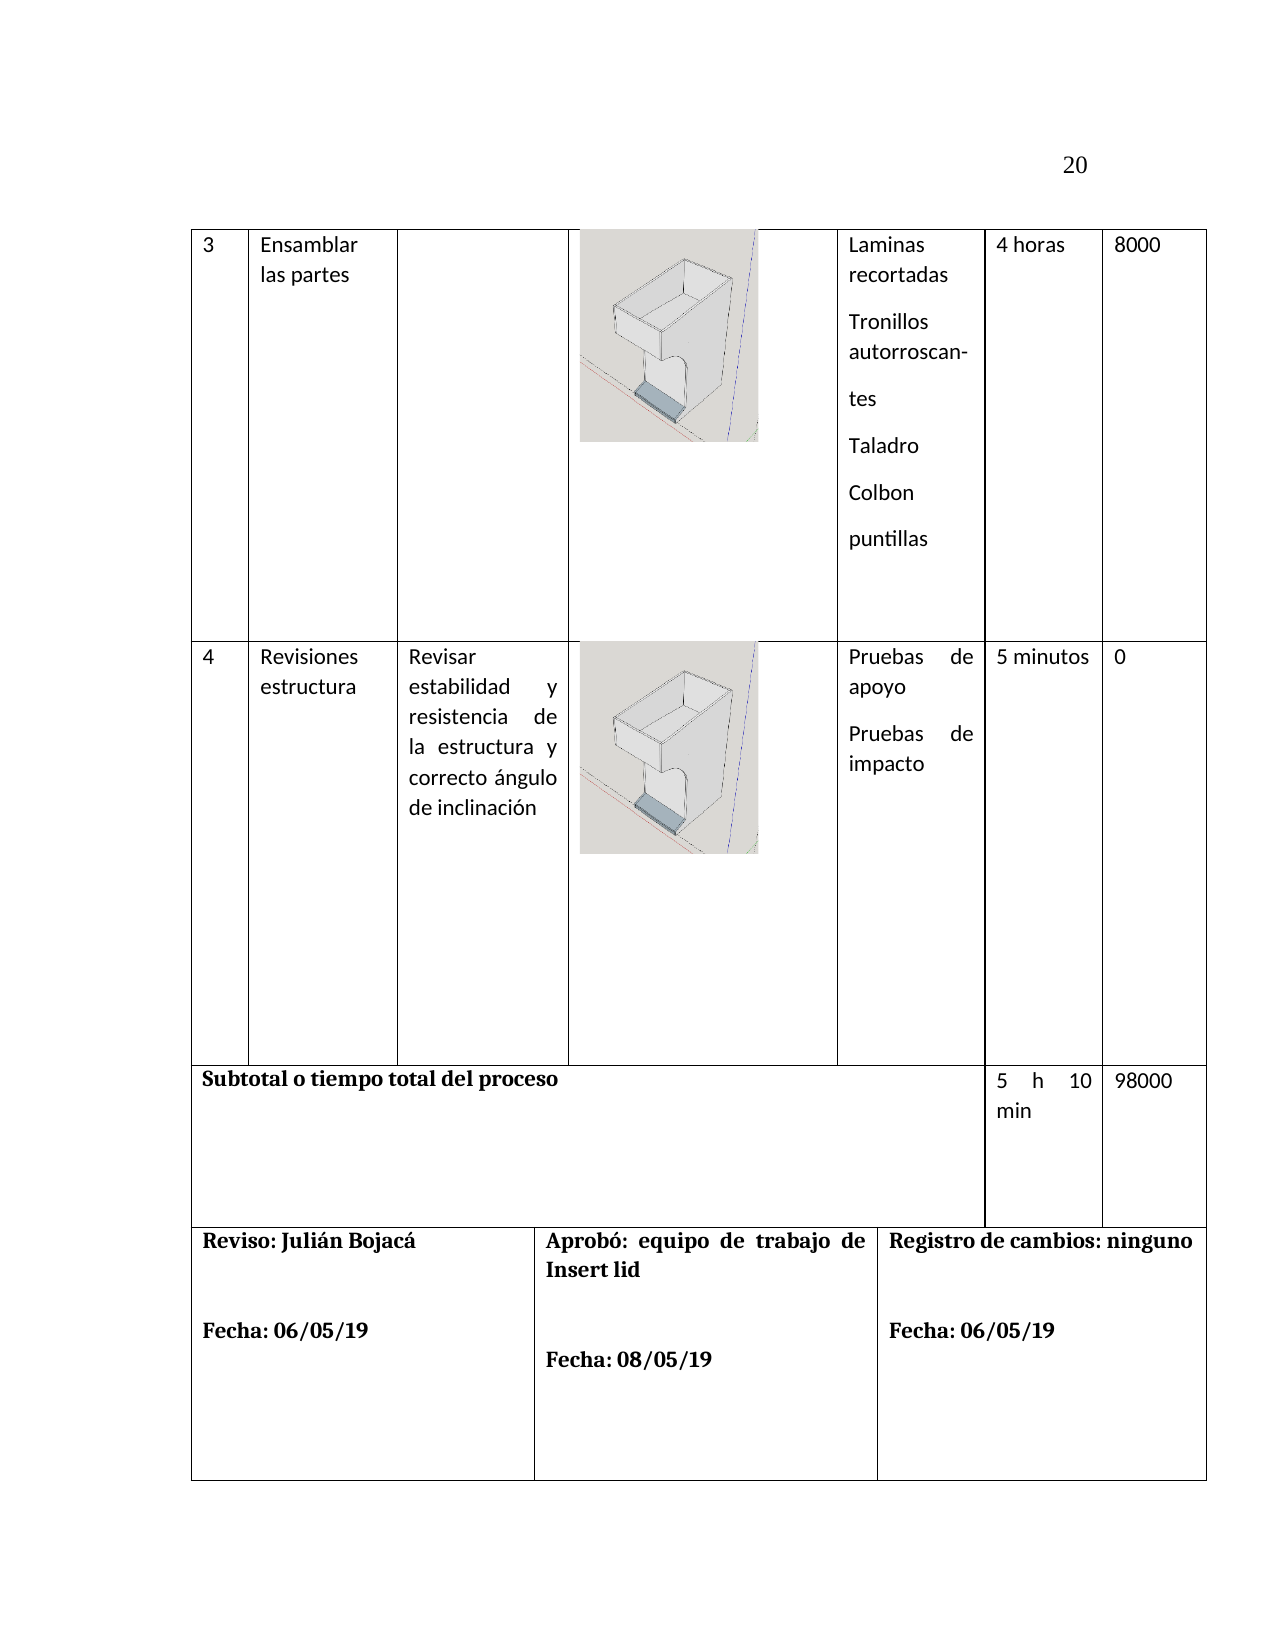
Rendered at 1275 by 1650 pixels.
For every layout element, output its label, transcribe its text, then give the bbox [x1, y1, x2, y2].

table_cell Aprobó: equipo de trabajo de Insert lid Fecha: 08/05/19 [535, 1228, 877, 1480]
table_cell Laminas recortadas Tronillos autorroscan- tes Taladro Colbon puntillas [838, 230, 984, 641]
table_cell [569, 642, 837, 1065]
table_cell 0 [1103, 642, 1206, 1065]
table_cell 98000 [1103, 1066, 1206, 1227]
table_cell [398, 230, 568, 641]
table_cell [569, 230, 837, 641]
table_cell 4 [192, 642, 248, 1065]
picture [579, 229, 759, 442]
table_cell Reviso: Julián Bojacá Fecha: 06/05/19 [192, 1228, 534, 1480]
table_cell Ensamblar las partes [249, 230, 397, 641]
table_cell Revisiones estructura [249, 642, 397, 1065]
picture [579, 641, 759, 854]
table_cell 5 minutos [986, 642, 1102, 1065]
table_cell 4 horas [986, 230, 1102, 641]
table_cell Registro de cambios: ninguno Fecha: 06/05/19 [878, 1228, 1206, 1480]
table_cell 8000 [1103, 230, 1206, 641]
table_cell 5 h 10 min [986, 1066, 1102, 1227]
table_cell Revisar estabilidad y resistencia de la estructura y correcto ángulo de inclinación [398, 642, 568, 1065]
table_cell Pruebas de apoyo Pruebas de impacto [838, 642, 984, 1065]
table_cell 3 [192, 230, 248, 641]
table_cell Subtotal o tiempo total del proceso [192, 1066, 984, 1227]
